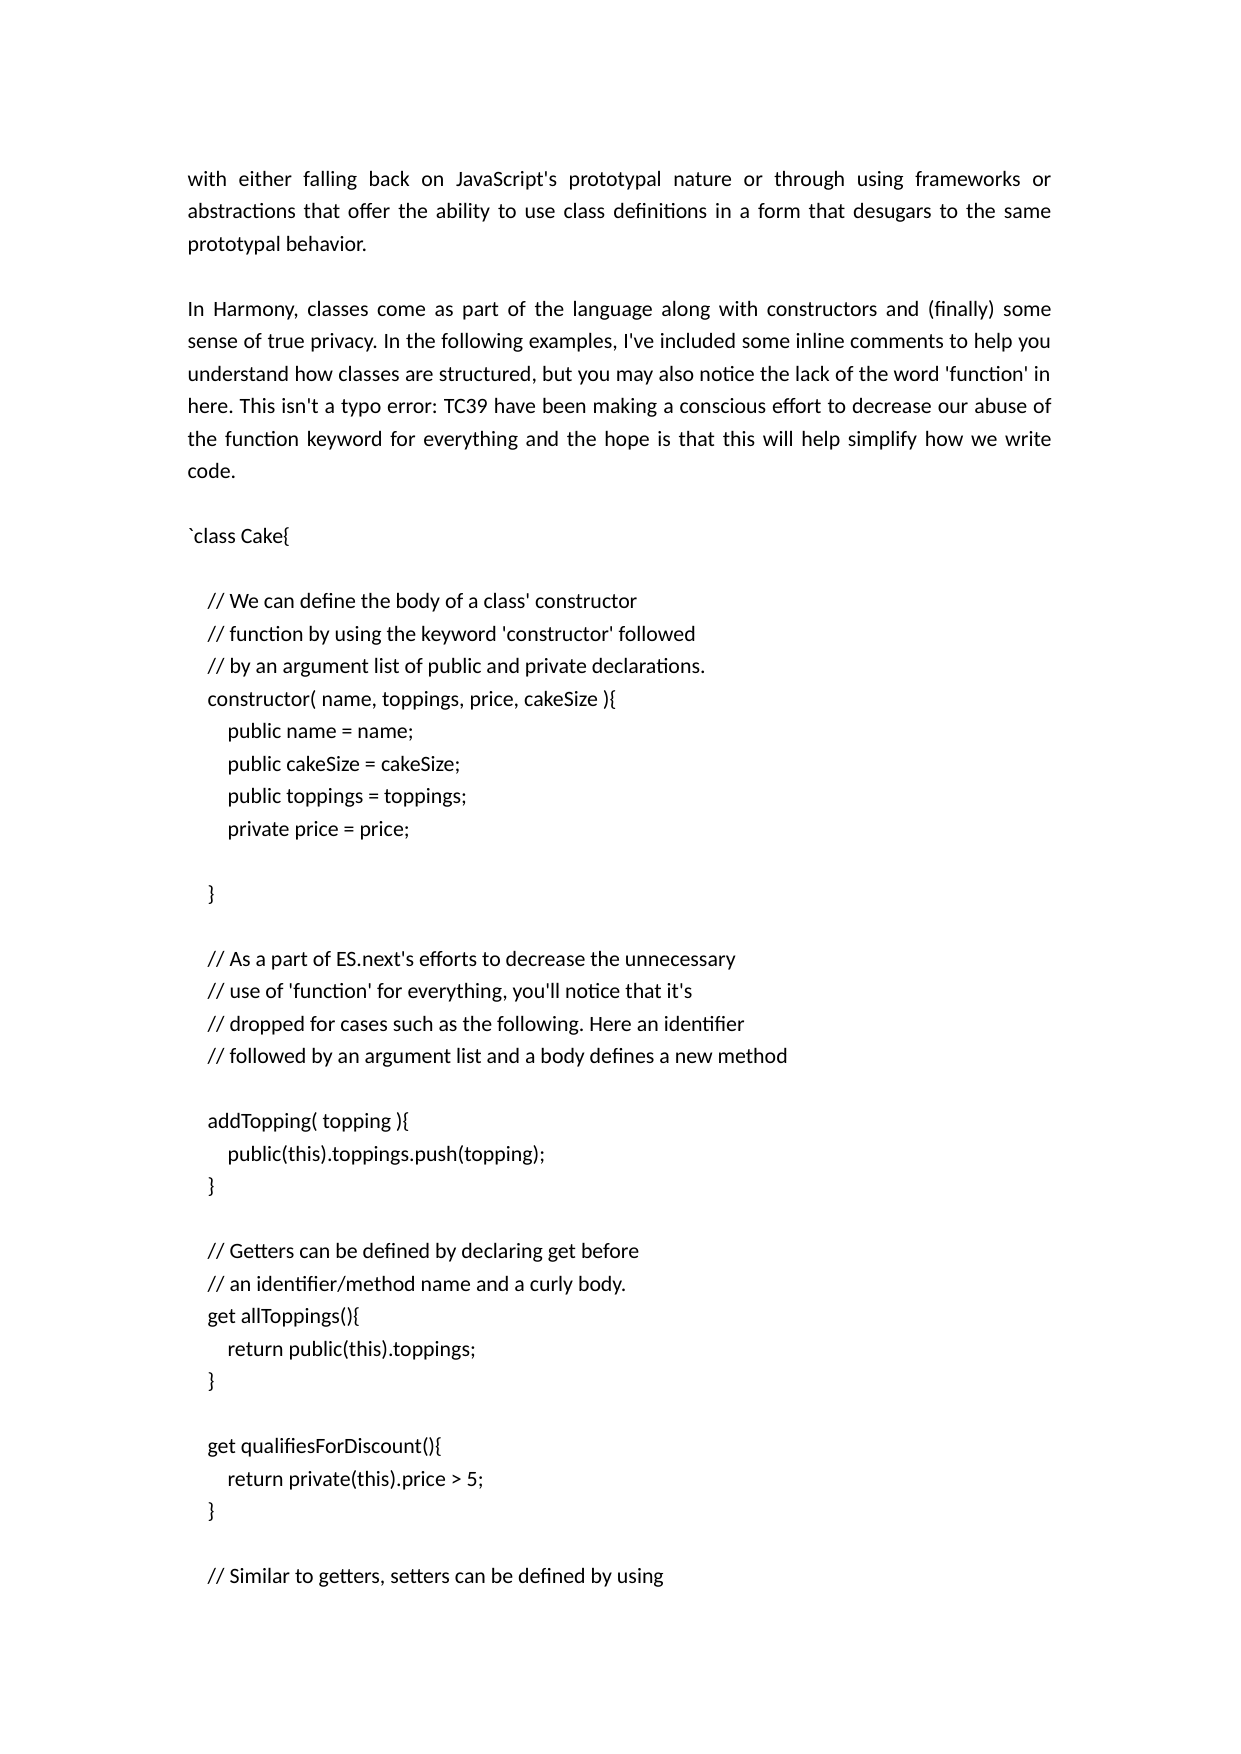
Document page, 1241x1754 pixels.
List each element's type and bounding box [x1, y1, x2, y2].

text [187, 162, 1053, 1592]
